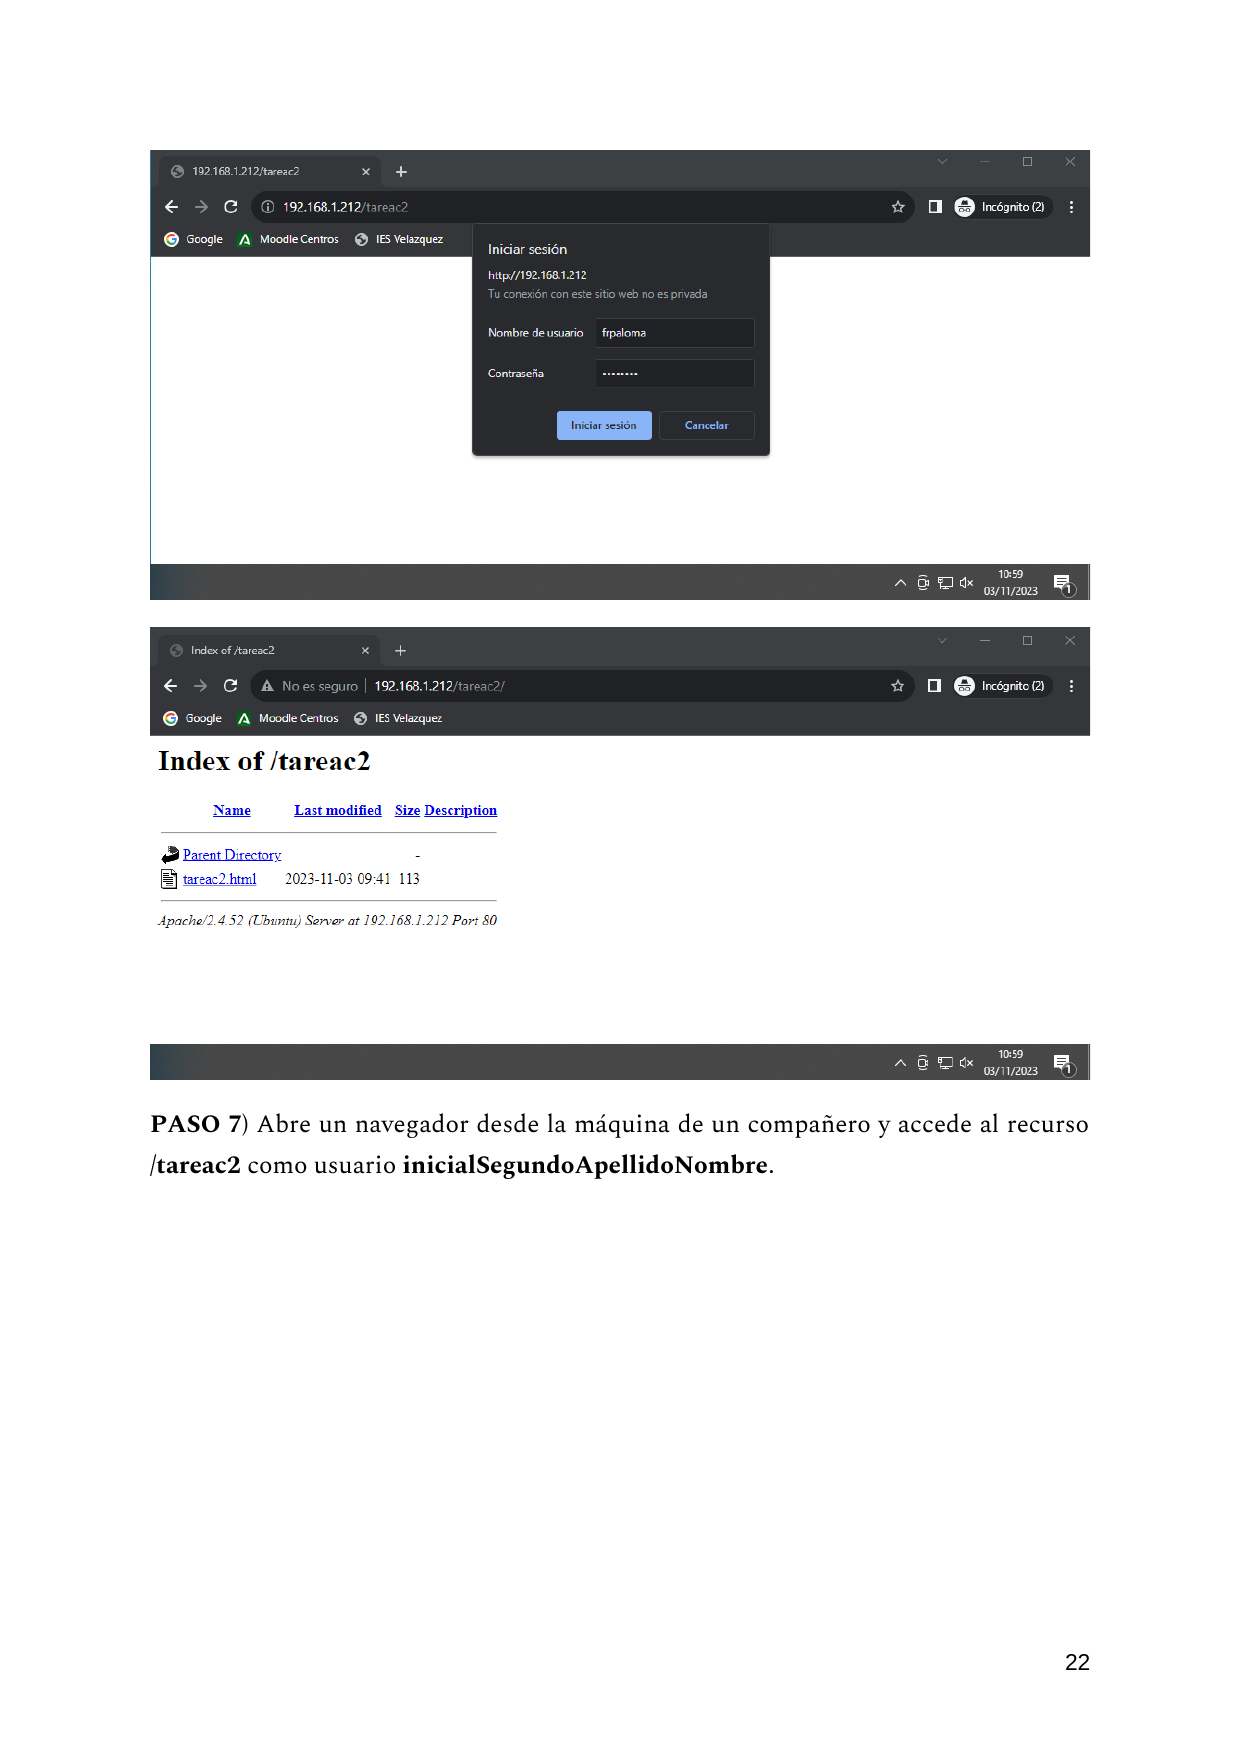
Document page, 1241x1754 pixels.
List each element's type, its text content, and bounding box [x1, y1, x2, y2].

picture [150, 150, 1091, 600]
text PASO 7) Abre un navegador desde la máquina de un compañero y accede al recurso /tareac2 como usuario inicialSegundoApellidoNombre. [150, 1106, 1090, 1185]
picture [150, 627, 1091, 1080]
